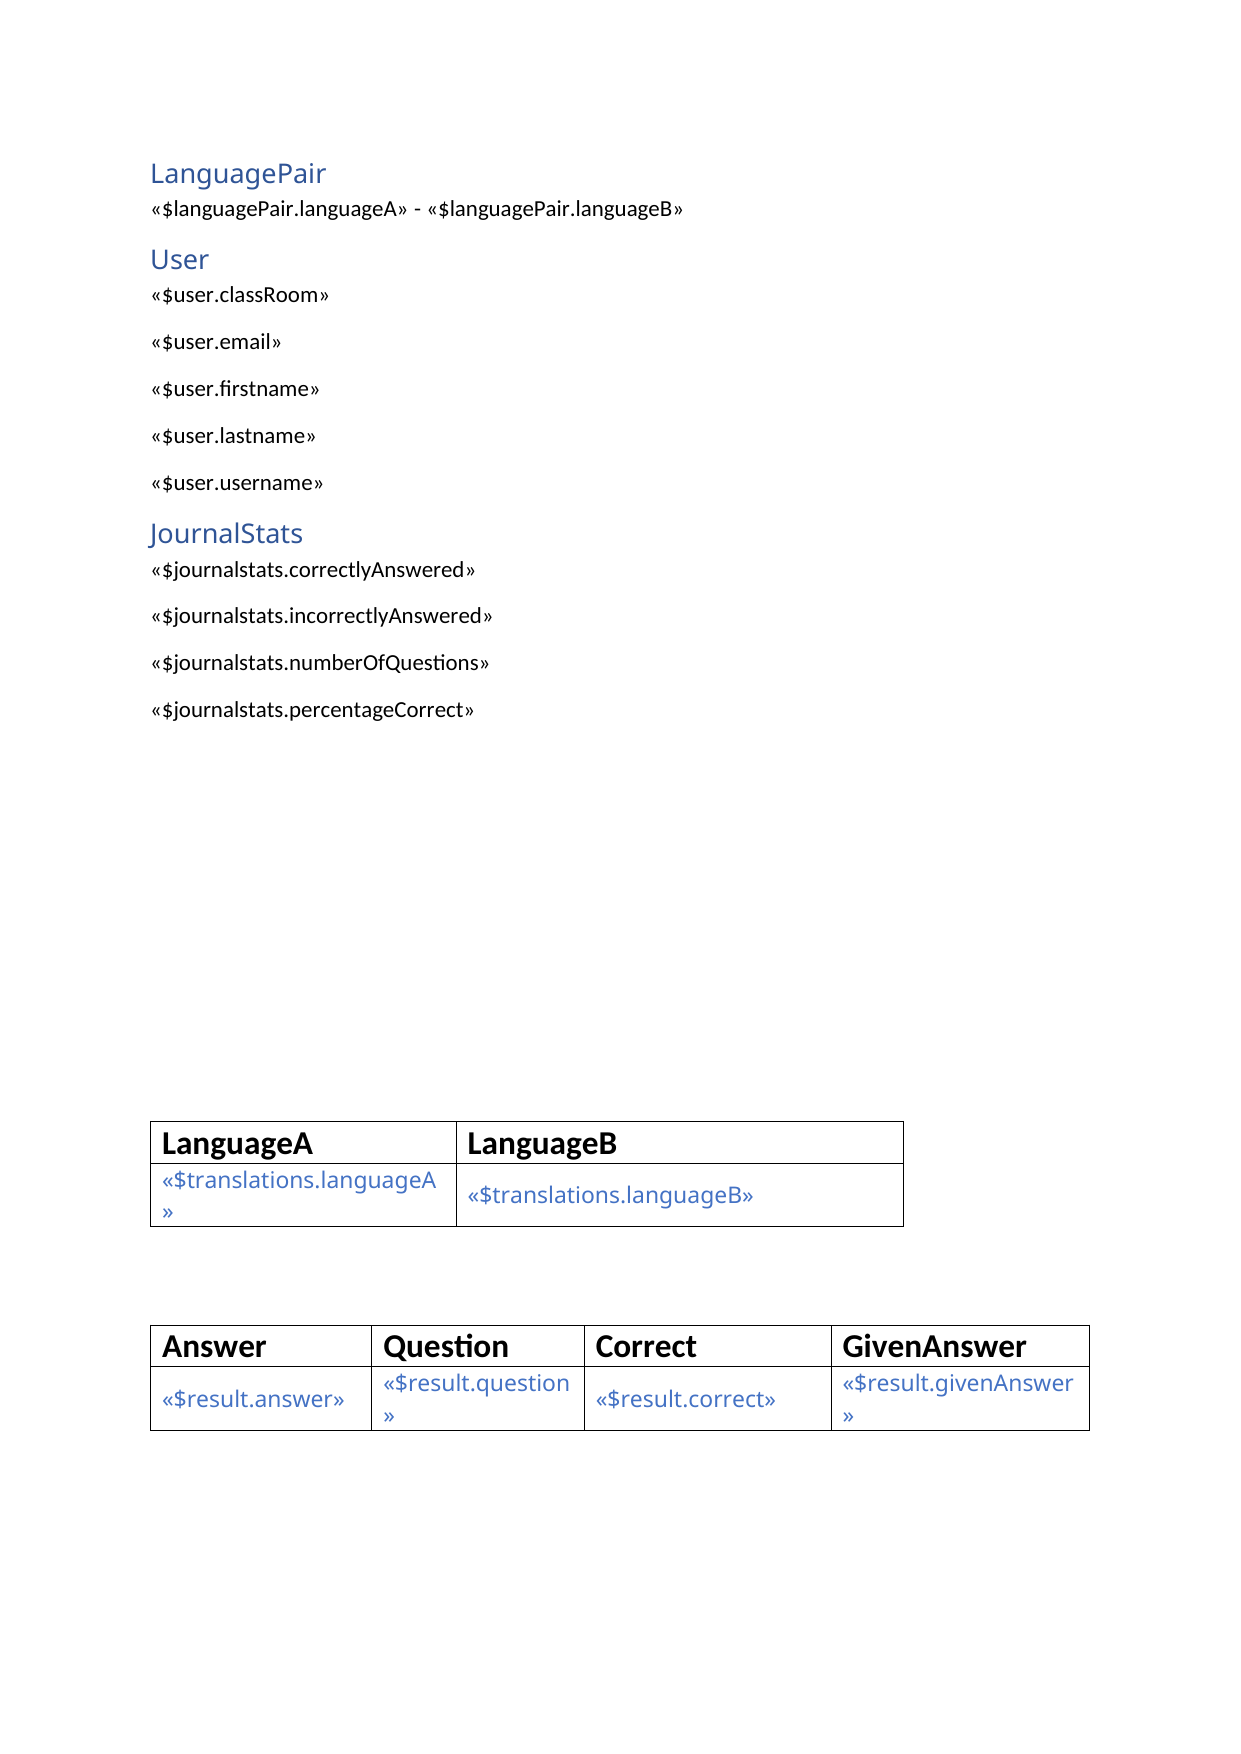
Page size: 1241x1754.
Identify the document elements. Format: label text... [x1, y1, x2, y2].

text «$journalstats.incorrectlyAnswered» [150, 602, 1090, 630]
subtitle LanguagePair [150, 154, 1090, 191]
table_cell «$result.givenAnswer» [832, 1367, 1089, 1430]
subtitle User [150, 241, 1090, 278]
text «$languagePair.languageA» - «$languagePair.languageB» [150, 194, 1090, 222]
text «$journalstats.correctlyAnswered» [150, 555, 1090, 583]
table_header LanguageB [457, 1122, 903, 1163]
table_cell «$result.correct» [585, 1367, 831, 1430]
table_header Answer [151, 1326, 371, 1366]
text «$user.email» [150, 327, 1090, 356]
text «$user.firstname» [150, 374, 1090, 402]
table_cell «$translations.languageA» [151, 1164, 456, 1226]
table_header Correct [585, 1326, 831, 1366]
table_header LanguageA [151, 1122, 456, 1163]
table_header GivenAnswer [832, 1326, 1089, 1366]
text «$journalstats.percentageCorrect» [150, 695, 1090, 723]
subtitle JournalStats [150, 515, 1090, 552]
text «$user.username» [150, 468, 1090, 496]
text «$user.lastname» [150, 421, 1090, 449]
text «$user.classRoom» [150, 281, 1090, 309]
text «$journalstats.numberOfQuestions» [150, 648, 1090, 677]
table_header Question [372, 1326, 584, 1366]
table_cell «$result.question» [372, 1367, 584, 1430]
table_cell «$translations.languageB» [457, 1164, 903, 1226]
table_cell «$result.answer» [151, 1367, 371, 1430]
